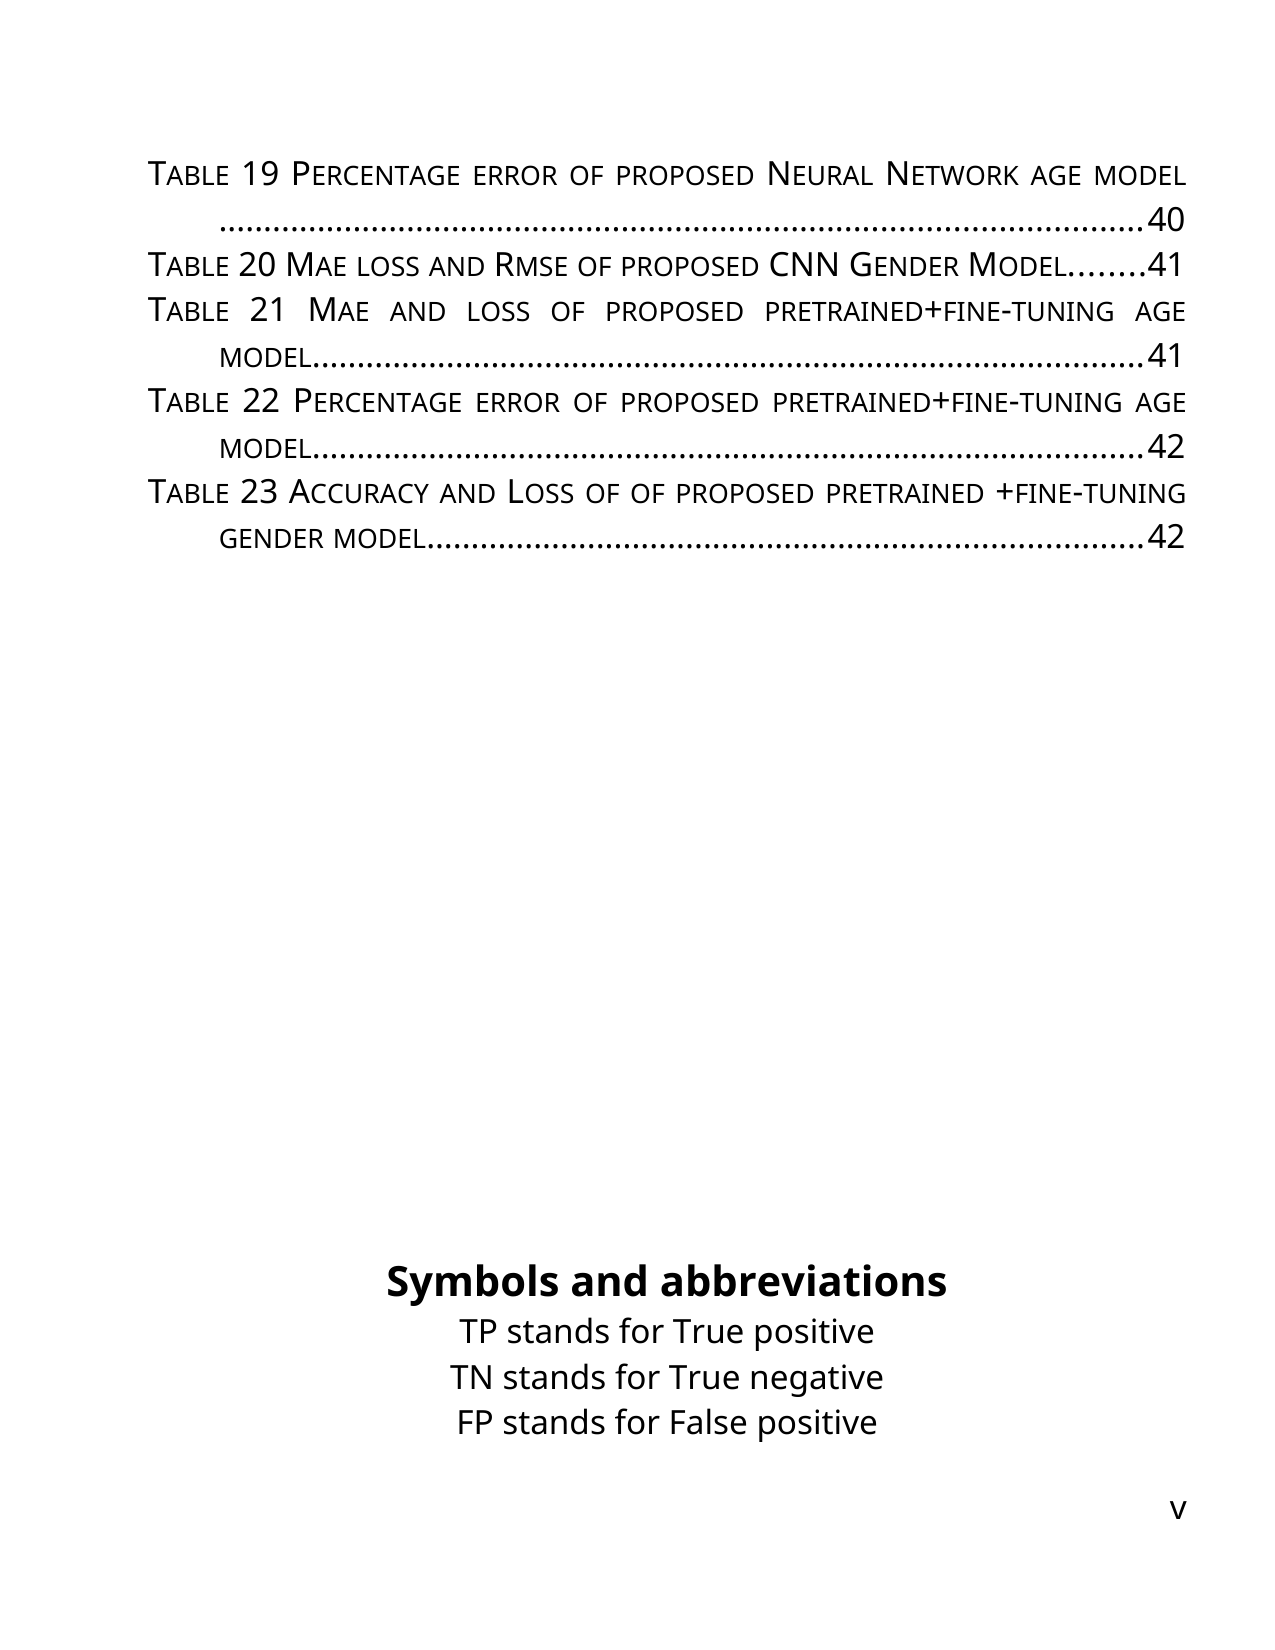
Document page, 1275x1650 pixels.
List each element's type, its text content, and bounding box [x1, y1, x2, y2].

text TP stands for True positive [148, 1308, 1186, 1353]
text Table 23 Accuracy and Loss of of proposed pretrained +fine-tuning gender model. 42 [148, 468, 1186, 559]
text Table 19 Percentage error of proposed Neural Network age model 40 [148, 150, 1186, 241]
text Table 21 Mae and loss of proposed pretrained+fine-tuning age model 41 [148, 286, 1186, 377]
text Symbols and abbreviations [148, 1251, 1186, 1308]
text Table 22 Percentage error of proposed pretrained+fine-tuning age model 42 [148, 377, 1186, 468]
text TN stands for True negative [148, 1353, 1186, 1399]
text FP stands for False positive [148, 1399, 1186, 1444]
text Table 20 Mae loss and Rmse of proposed CNN Gender Model 41 [148, 241, 1186, 286]
